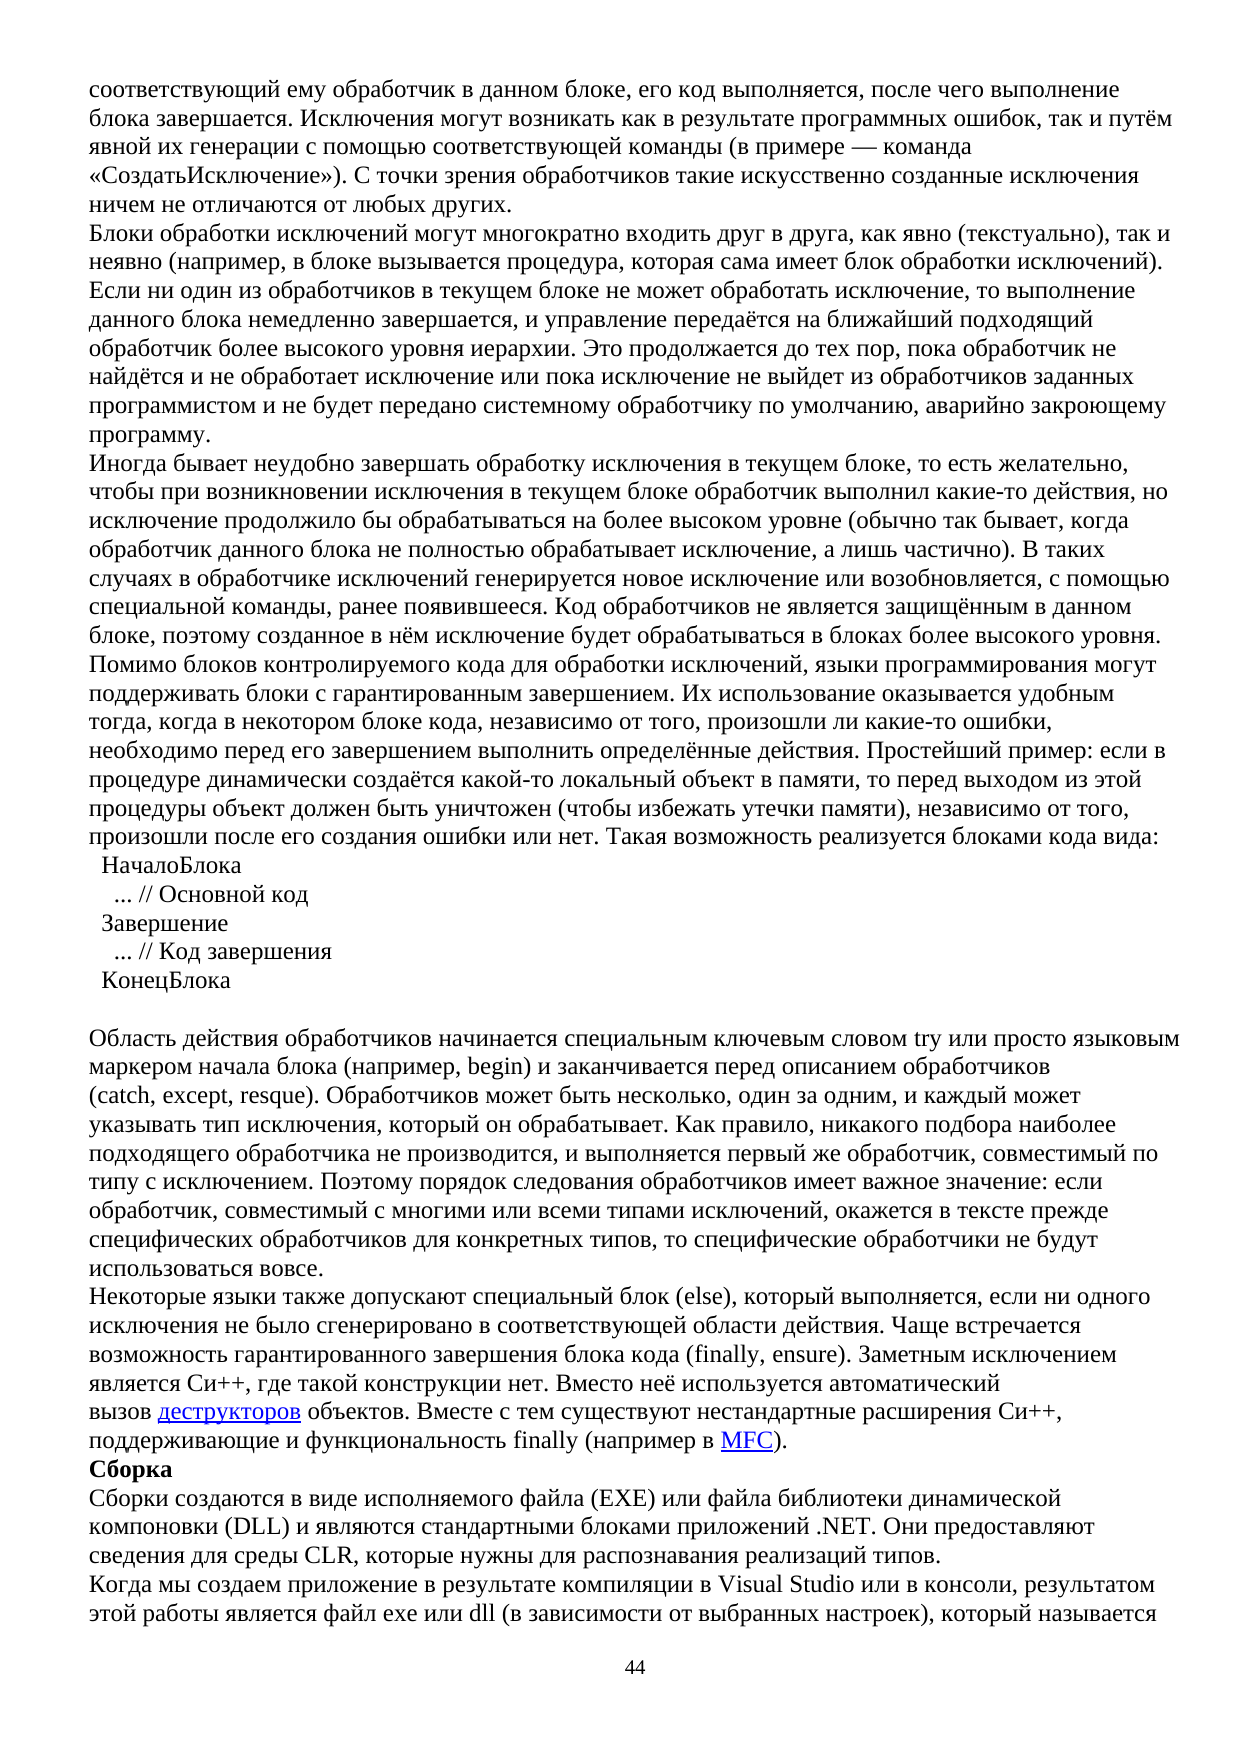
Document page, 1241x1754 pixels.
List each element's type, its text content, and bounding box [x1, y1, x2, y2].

text Иногда бывает неудобно завершать обработку исключения в текущем блоке, то есть желательно, чтобы при возникновении исключения в текущем блоке обработчик выполнил какие-то действия, но исключение продолжило бы обрабатываться на более высоком уровне (обычно так бывает, когда обработчик данного блока не полностью обрабатывает исключение, а лишь частично). В таких случаях в обработчике исключений генерируется новое исключение или возобновляется, с помощью специальной команды, ранее появившееся. Код обработчиков не является защищённым в данном блоке, поэтому созданное в нём исключение будет обрабатываться в блоках более высокого уровня. [89, 448, 1181, 649]
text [89, 74, 1181, 218]
text КонецБлока [89, 965, 1181, 994]
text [89, 1569, 1181, 1626]
text ... // Код завершения [89, 936, 1181, 965]
text Завершение [89, 908, 1181, 936]
text Сборка [89, 1454, 1181, 1483]
text Некоторые языки также допускают специальный блок (else), который выполняется, если ни одного исключения не было сгенерировано в соответствующей области действия. Чаще встречается возможность гарантированного завершения блока кода (finally, ensure). Заметным исключением является Си++, где такой конструкции нет. Вместо неё используется автоматический вызов деструкторов объектов. Вместе с тем существуют нестандартные расширения Си++, поддерживающие и функциональность finally (например в MFC). [89, 1281, 1181, 1454]
text ... // Основной код [89, 879, 1181, 908]
text Помимо блоков контролируемого кода для обработки исключений, языки программирования могут поддерживать блоки с гарантированным завершением. Их использование оказывается удобным тогда, когда в некотором блоке кода, независимо от того, произошли ли какие-то ошибки, необходимо перед его завершением выполнить определённые действия. Простейший пример: если в процедуре динамически создаётся какой-то локальный объект в памяти, то перед выходом из этой процедуры объект должен быть уничтожен (чтобы избежать утечки памяти), независимо от того, произошли после его создания ошибки или нет. Такая возможность реализуется блоками кода вида: [89, 649, 1181, 850]
text Область действия обработчиков начинается специальным ключевым словом try или просто языковым маркером начала блока (например, begin) и заканчивается перед описанием обработчиков (catch, except, resque). Обработчиков может быть несколько, один за одним, и каждый может указывать тип исключения, который он обрабатывает. Как правило, никакого подбора наиболее подходящего обработчика не производится, и выполняется первый же обработчик, совместимый по типу с исключением. Поэтому порядок следования обработчиков имеет важное значение: если обработчик, совместимый с многими или всеми типами исключений, окажется в тексте прежде специфических обработчиков для конкретных типов, то специфические обработчики не будут использоваться вовсе. [89, 1023, 1181, 1281]
text НачалоБлока [89, 850, 1181, 879]
text Сборки создаются в виде исполняемого файла (EXE) или файла библиотеки динамической компоновки (DLL) и являются стандартными блоками приложений .NET. Они предоставляют сведения для среды CLR, которые нужны для распознавания реализаций типов. [89, 1483, 1181, 1569]
text Блоки обработки исключений могут многократно входить друг в друга, как явно (текстуально), так и неявно (например, в блоке вызывается процедура, которая сама имеет блок обработки исключений). Если ни один из обработчиков в текущем блоке не может обработать исключение, то выполнение данного блока немедленно завершается, и управление передаётся на ближайший подходящий обработчик более высокого уровня иерархии. Это продолжается до тех пор, пока обработчик не найдётся и не обработает исключение или пока исключение не выйдет из обработчиков заданных программистом и не будет передано системному обработчику по умолчанию, аварийно закроющему программу. [89, 218, 1181, 448]
